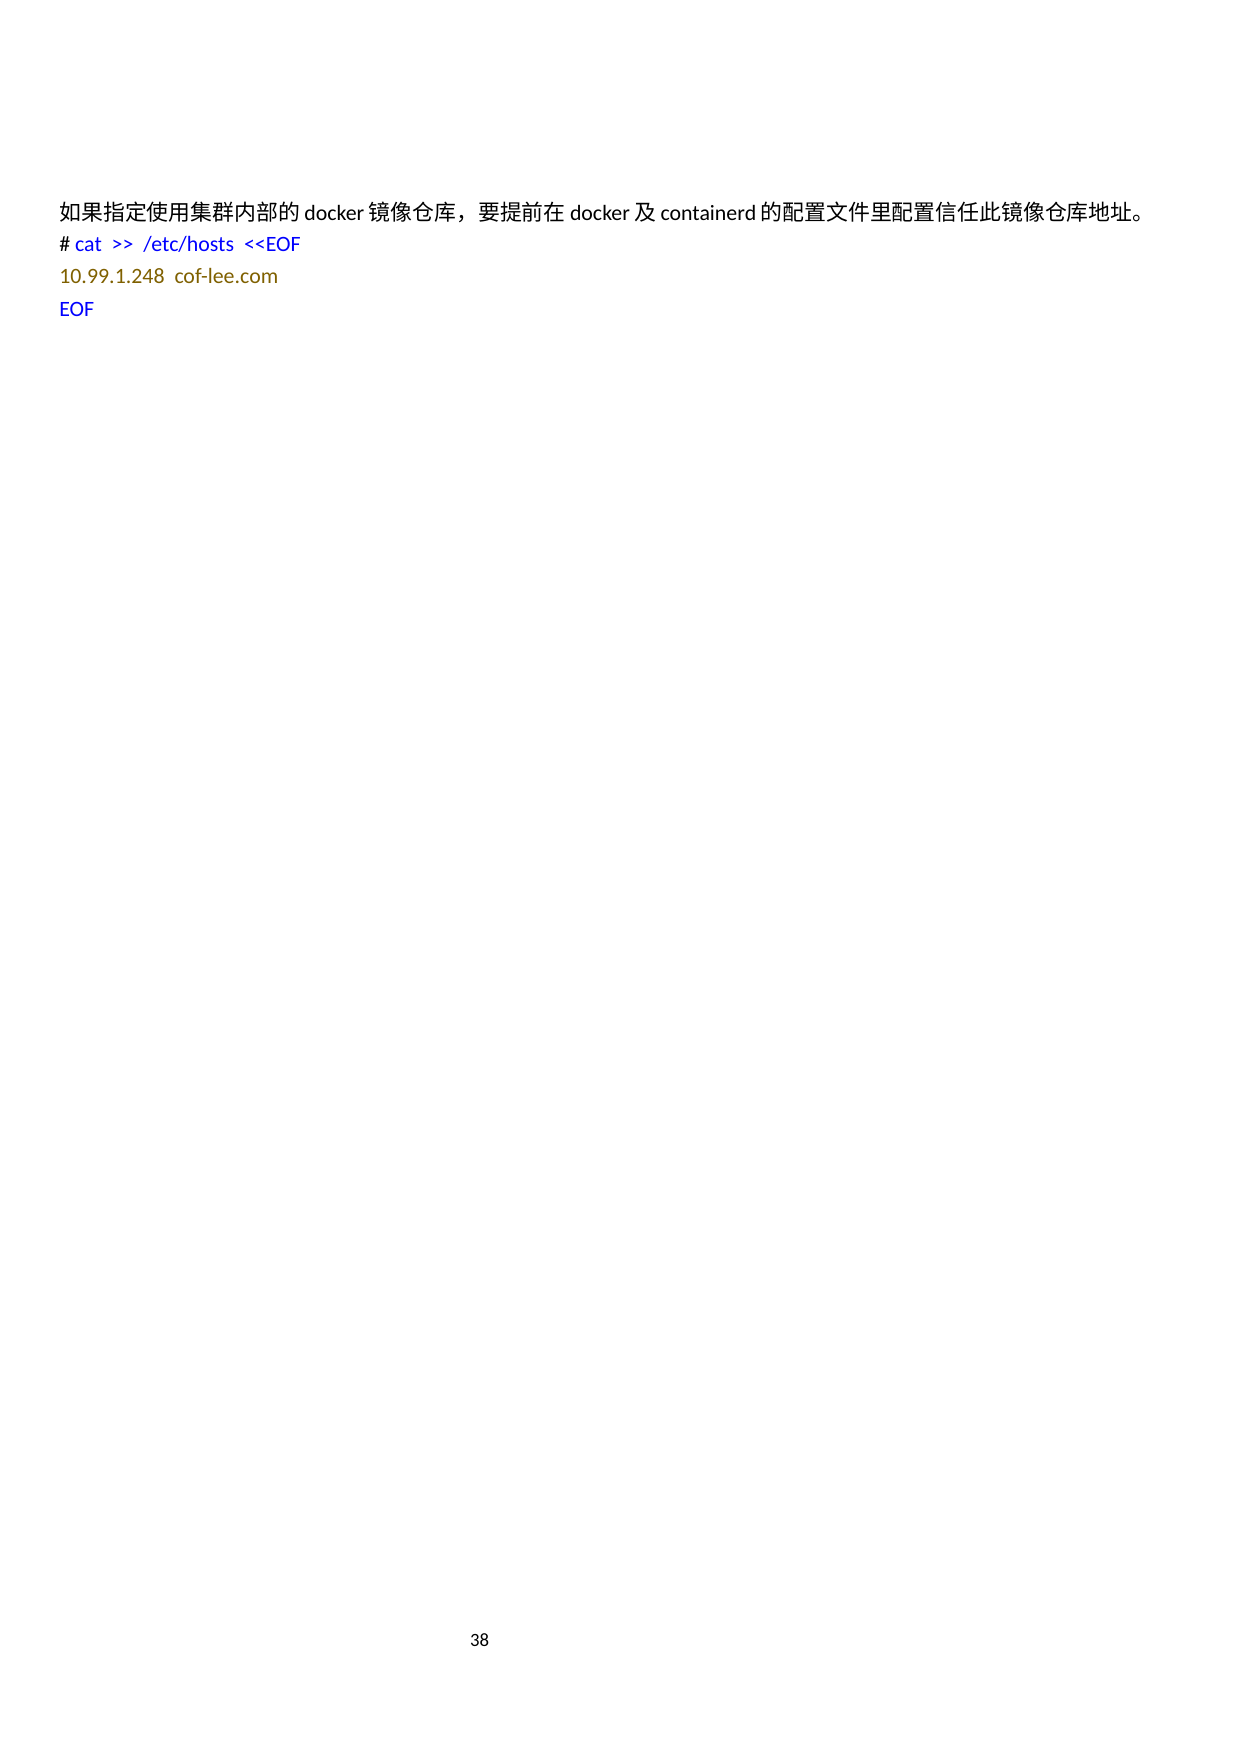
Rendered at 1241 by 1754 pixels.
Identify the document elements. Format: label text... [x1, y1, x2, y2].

text 如果指定使用集群内部的docker镜像仓库，要提前在docker及containerd的配置文件里配置信任此镜像仓库地址。 [59, 194, 1181, 227]
text # cat >> /etc/hosts <<EOF [59, 227, 1181, 259]
text EOF [59, 292, 1181, 324]
text 10.99.1.248 cof-lee.com [59, 259, 1181, 292]
